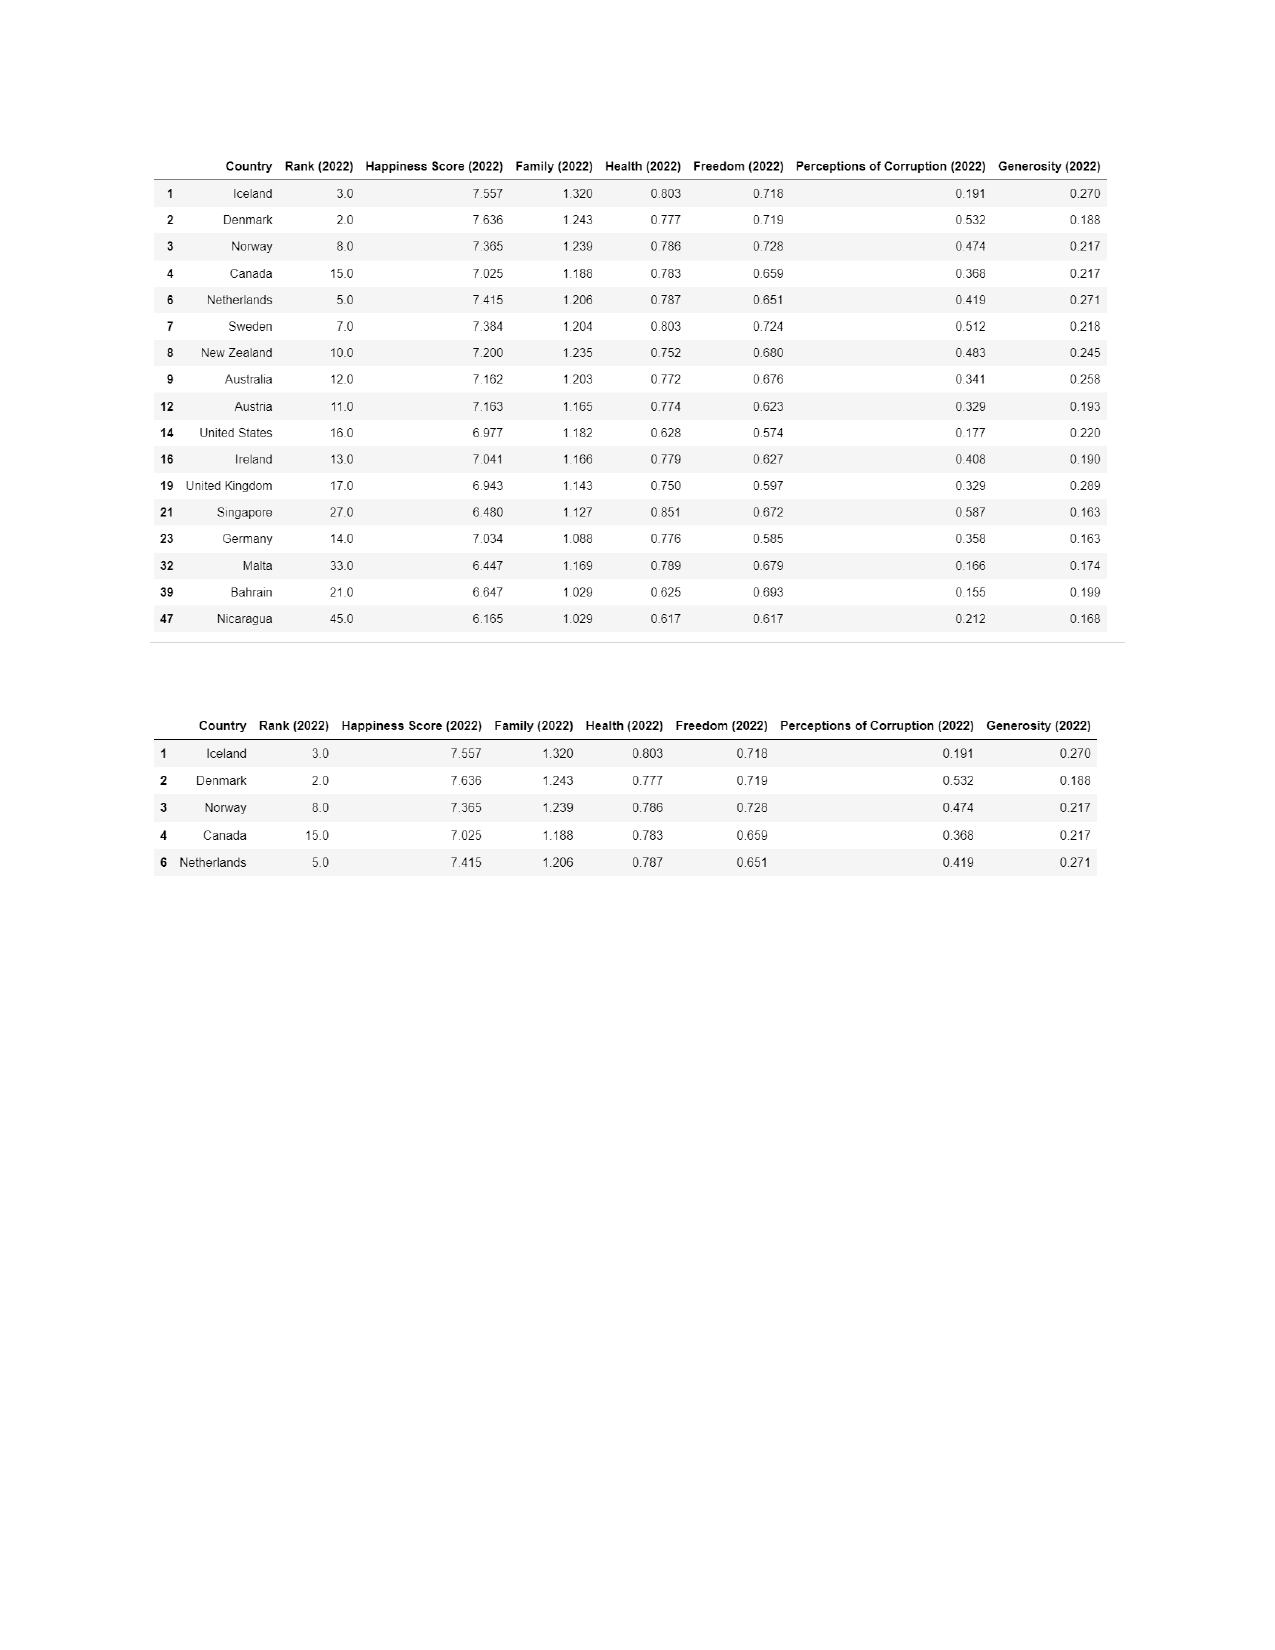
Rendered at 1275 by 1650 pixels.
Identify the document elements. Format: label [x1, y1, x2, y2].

picture [150, 150, 1125, 643]
picture [150, 708, 1125, 885]
